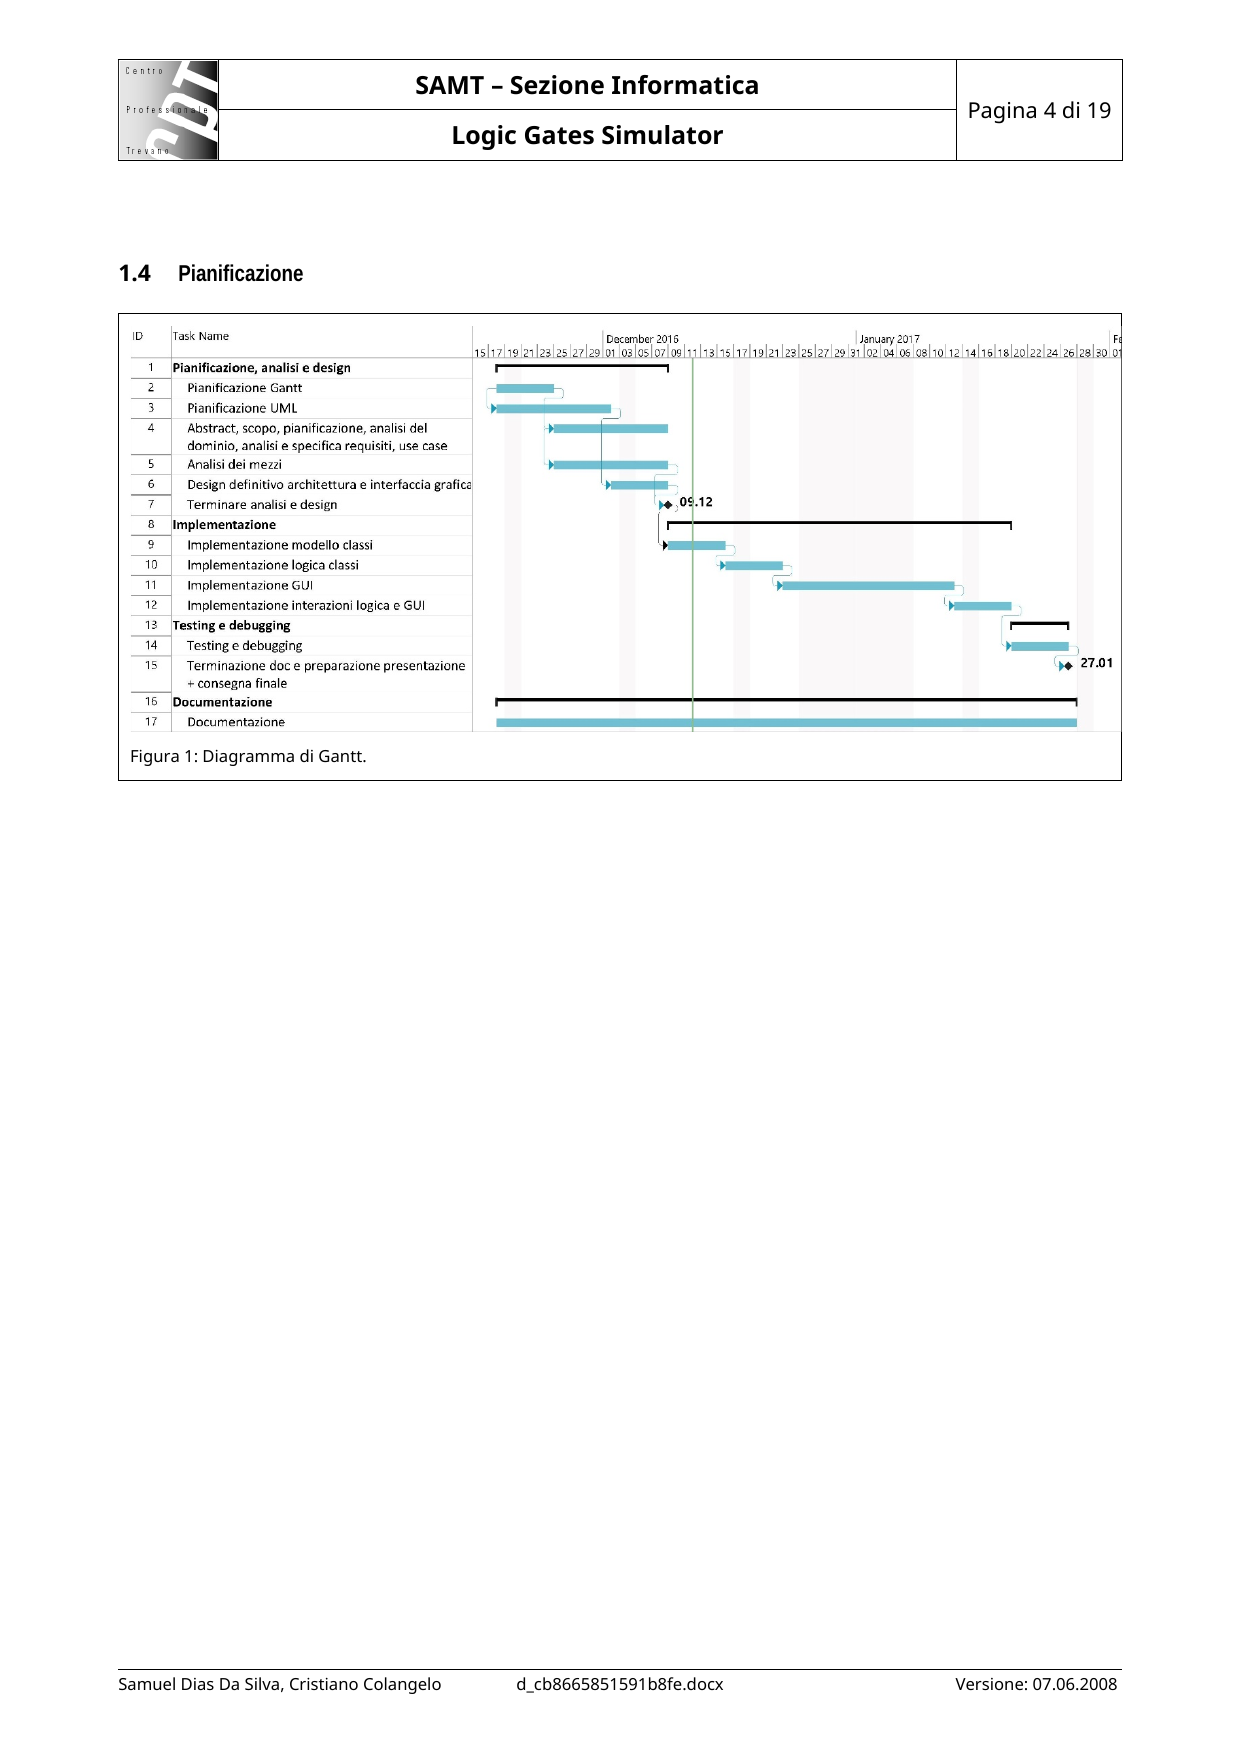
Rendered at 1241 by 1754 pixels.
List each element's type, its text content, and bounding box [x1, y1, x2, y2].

table_header Figura 1: Diagramma di Gantt. [119, 314, 1121, 779]
subtitle Pianificazione [118, 257, 1122, 288]
picture [118, 60, 218, 160]
picture [129, 326, 1122, 732]
